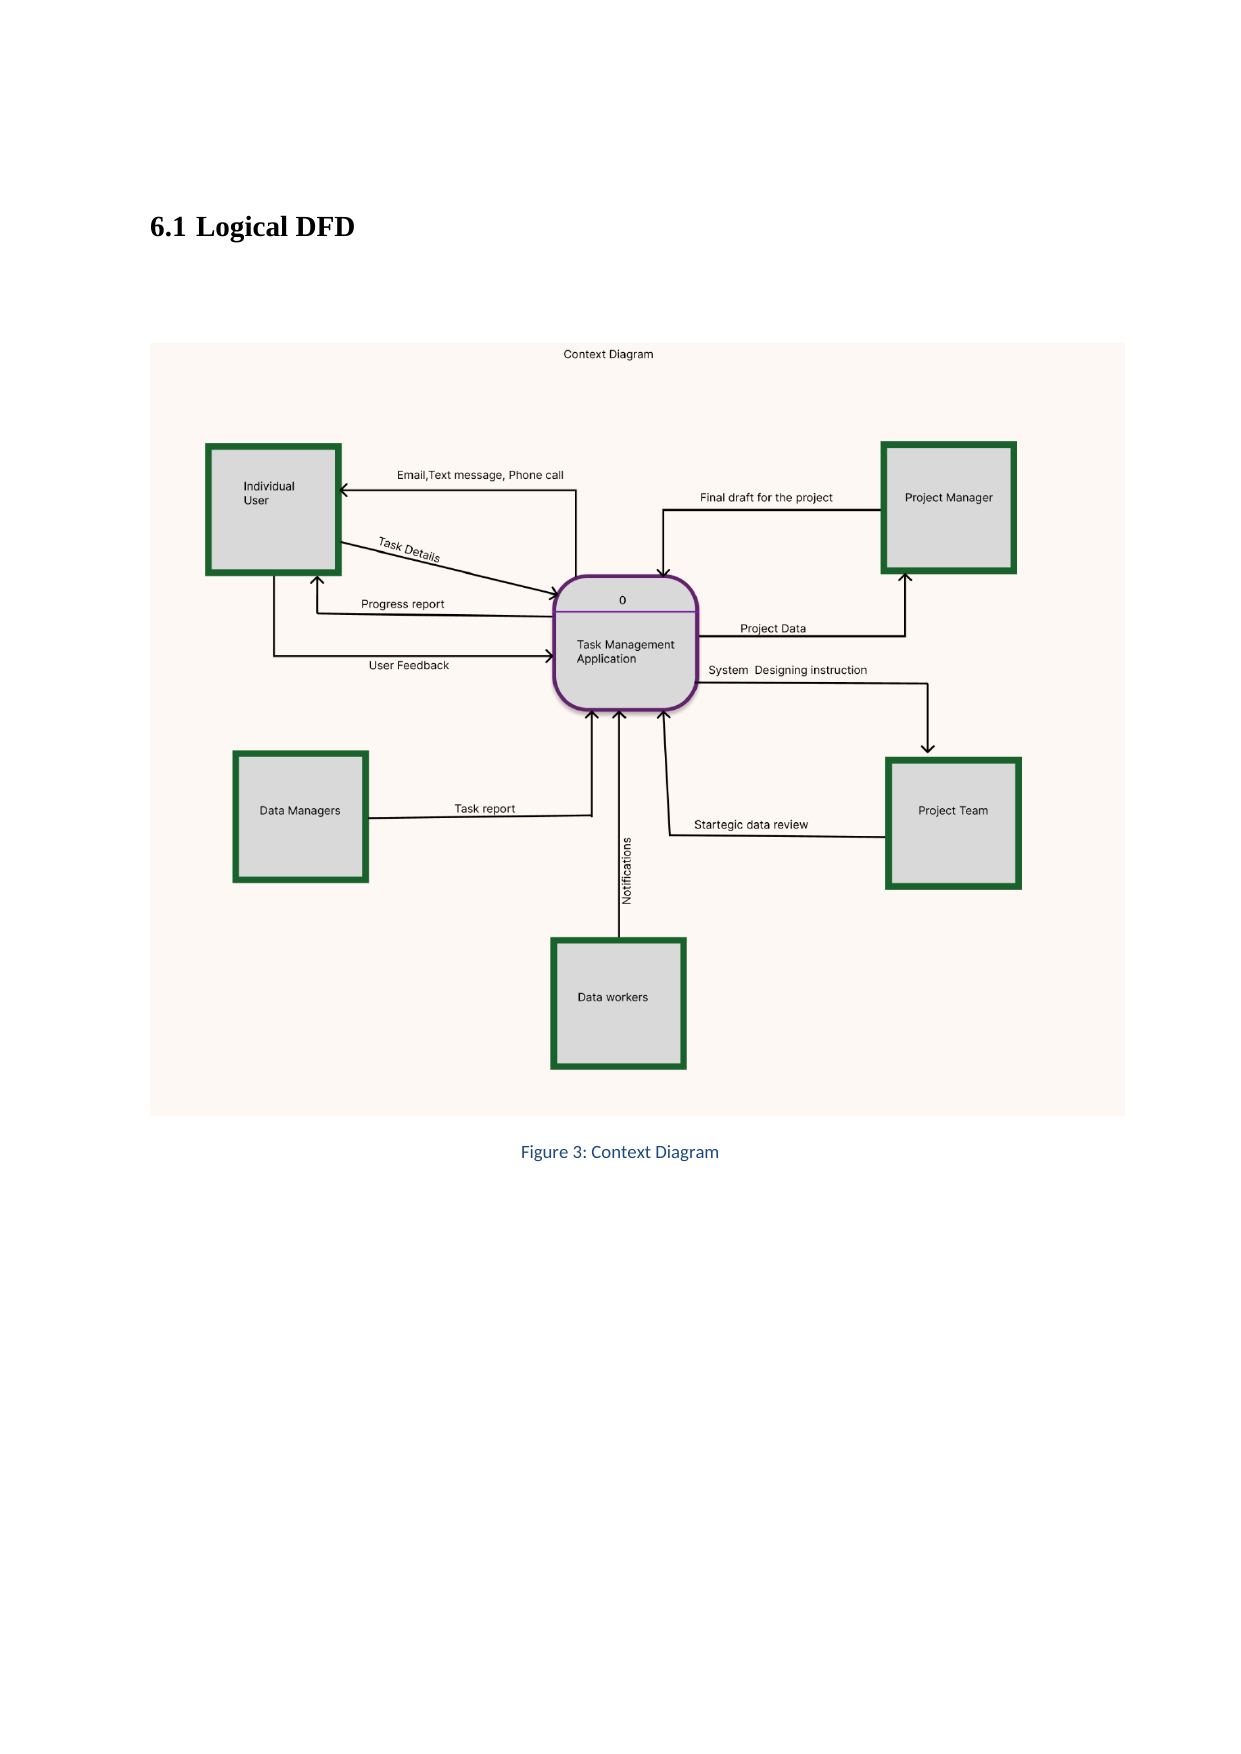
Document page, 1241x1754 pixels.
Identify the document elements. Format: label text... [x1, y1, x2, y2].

picture [150, 343, 1125, 1116]
text 6.1 Logical DFD [150, 209, 1090, 243]
text Figure 3: Context Diagram [150, 1140, 1090, 1163]
